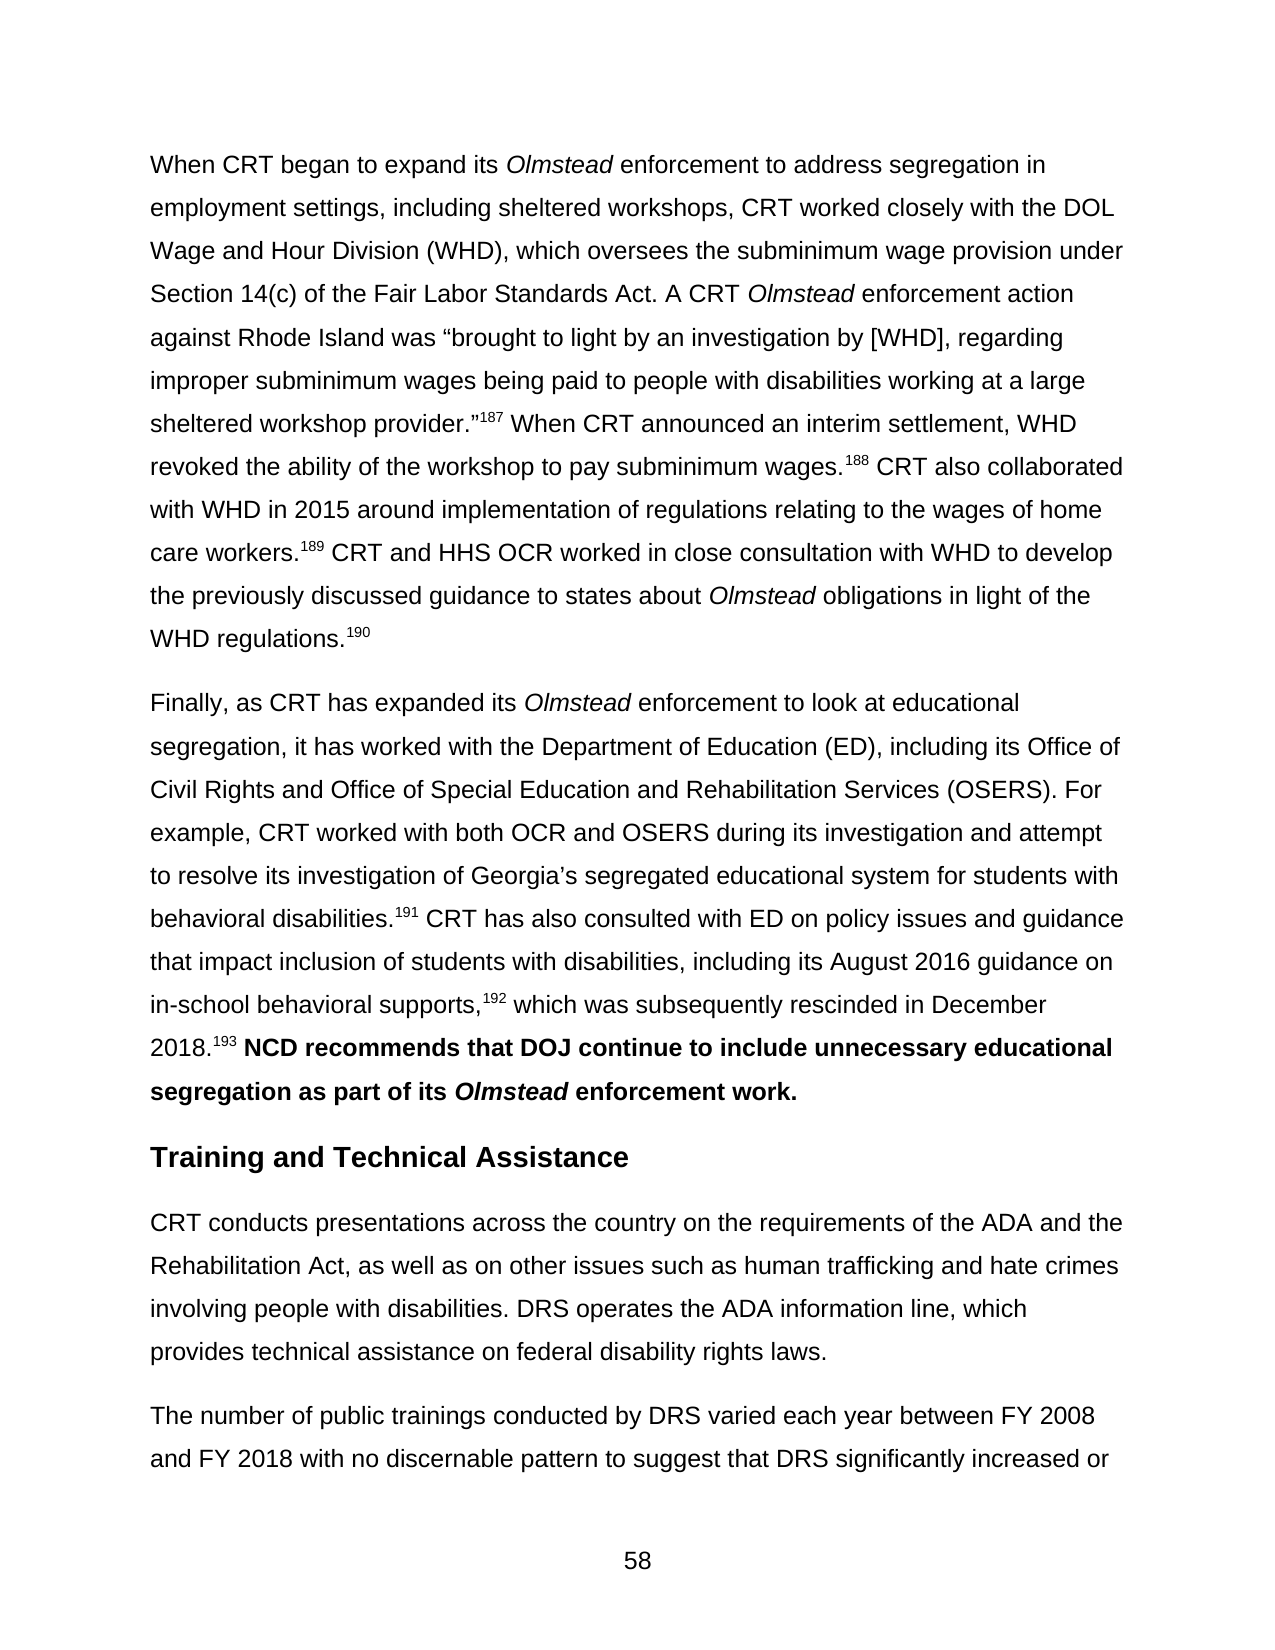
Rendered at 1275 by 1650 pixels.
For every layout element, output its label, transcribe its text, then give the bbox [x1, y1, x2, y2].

text CRT conducts presentations across the country on the requirements of the ADA and the Rehabilitation Act, as well as on other issues such as human trafficking and hate crimes involving people with disabilities. DRS operates the ADA information line, which provides technical assistance on federal disability rights laws. [150, 1207, 1125, 1366]
text Finally, as CRT has expanded its Olmstead enforcement to look at educational segregation, it has worked with the Department of Education (ED), including its Office of Civil Rights and Office of Special Education and Rehabilitation Services (OSERS). For example, CRT worked with both OCR and OSERS during its investigation and attempt to resolve its investigation of Georgia’s segregated educational system for students with behavioral disabilities. CRT has also consulted with ED on policy issues and guidance that impact inclusion of students with disabilities, including its August 2016 guidance on in-school behavioral supports, which was subsequently rescinded in December 2018. NCD recommends that DOJ continue to include unnecessary educational segregation as part of its Olmstead enforcement work. [150, 688, 1125, 1105]
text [150, 1401, 1125, 1473]
text When CRT began to expand its Olmstead enforcement to address segregation in employment settings, including sheltered workshops, CRT worked closely with the DOL Wage and Hour Division (WHD), which oversees the subminimum wage provision under Section 14(c) of the Fair Labor Standards Act. A CRT Olmstead enforcement action against Rhode Island was “brought to light by an investigation by [WHD], regarding improper subminimum wages being paid to people with disabilities working at a large sheltered workshop provider.” When CRT announced an interim settlement, WHD revoked the ability of the workshop to pay subminimum wages. CRT also collaborated with WHD in 2015 around implementation of regulations relating to the wages of home care workers. CRT and HHS OCR worked in close consultation with WHD to develop the previously discussed guidance to states about Olmstead obligations in light of the WHD regulations. [150, 150, 1125, 653]
subtitle Training and Technical Assistance [150, 1140, 1125, 1174]
